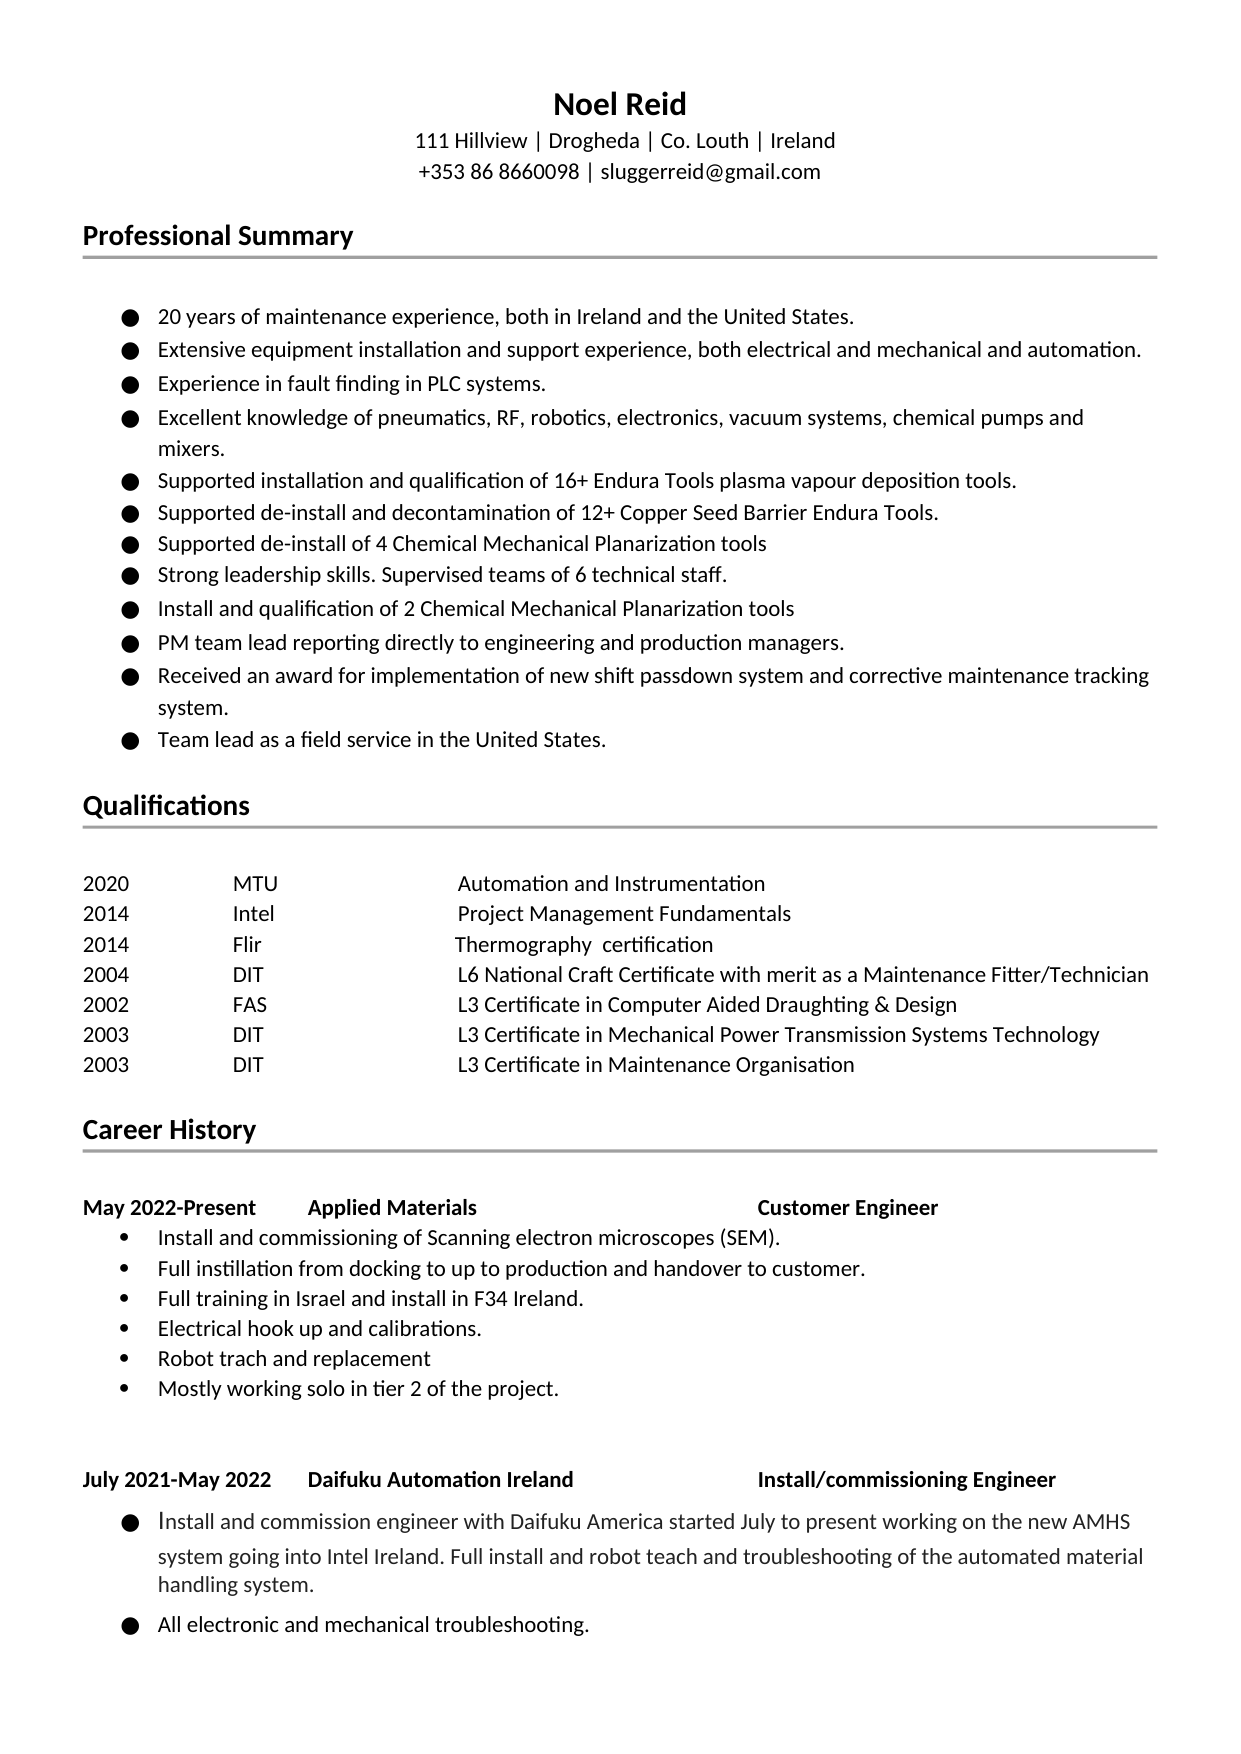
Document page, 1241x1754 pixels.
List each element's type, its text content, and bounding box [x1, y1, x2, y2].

text 2002 FAS L3 Certificate in Computer Aided Draughting & Design [83, 990, 1157, 1018]
list Install and commission engineer with Daifuku America started July to present working on the new AMHS system going into Intel Ireland. Full install and robot teach and troubleshooting of the automated material handling system. [120, 1495, 1157, 1598]
text Noel Reid [83, 83, 1157, 123]
text Career History [83, 1111, 1157, 1147]
list Supported de-install and decontamination of 12+ Copper Seed Barrier Endura Tools. [120, 496, 1157, 527]
text 2014 Intel Project Management Fundamentals [83, 899, 1157, 928]
list Team lead as a field service in the United States. [120, 723, 1157, 754]
list Experience in fault finding in PLC systems. [120, 367, 1157, 398]
list 20 years of maintenance experience, both in Ireland and the United States. [120, 299, 1157, 331]
list Install and commissioning of Scanning electron microscopes (SEM). [120, 1223, 1157, 1252]
list Supported installation and qualification of 16+ Endura Tools plasma vapour deposition tools. [120, 464, 1157, 496]
text 2020 MTU Automation and Instrumentation [83, 869, 1157, 897]
text Qualifications [83, 787, 1157, 823]
list Electrical hook up and calibrations. [120, 1314, 1157, 1342]
list All electronic and mechanical troubleshooting. [120, 1598, 1157, 1645]
list PM team lead reporting directly to engineering and production managers. [120, 626, 1157, 657]
text 2004 DIT L6 National Craft Certificate with merit as a Maintenance Fitter/Technician [83, 960, 1157, 988]
list Mostly working solo in tier 2 of the project. [120, 1374, 1157, 1403]
text Professional Summary [83, 217, 1157, 253]
list Full instillation from docking to up to production and handover to customer. [120, 1254, 1157, 1282]
list Full training in Israel and install in F34 Ireland. [120, 1284, 1157, 1312]
list Strong leadership skills. Supervised teams of 6 technical staff. [120, 558, 1157, 589]
list Supported de-install of 4 Chemical Mechanical Planarization tools [120, 527, 1157, 558]
text 2003 DIT L3 Certificate in Maintenance Organisation [83, 1051, 1157, 1079]
text 2003 DIT L3 Certificate in Mechanical Power Transmission Systems Technology [83, 1020, 1157, 1048]
text May 2022-Present Applied Materials Customer Engineer [83, 1193, 1157, 1221]
text 111 Hillview | Drogheda | Co. Louth | Ireland [83, 127, 1157, 155]
list Excellent knowledge of pneumatics, RF, robotics, electronics, vacuum systems, chemical pumps and mixers. [120, 401, 1157, 462]
list Extensive equipment installation and support experience, both electrical and mechanical and automation. [120, 333, 1157, 364]
text +353 86 8660098 | sluggerreid@gmail.com [83, 157, 1157, 185]
text July 2021-May 2022 Daifuku Automation Ireland Install/commissioning Engineer [83, 1465, 1157, 1493]
list Robot trach and replacement [120, 1344, 1157, 1372]
list Install and qualification of 2 Chemical Mechanical Planarization tools [120, 592, 1157, 623]
list Received an award for implementation of new shift passdown system and corrective maintenance tracking system. [120, 659, 1157, 721]
text 2014 Flir Thermography certification [83, 930, 1157, 958]
